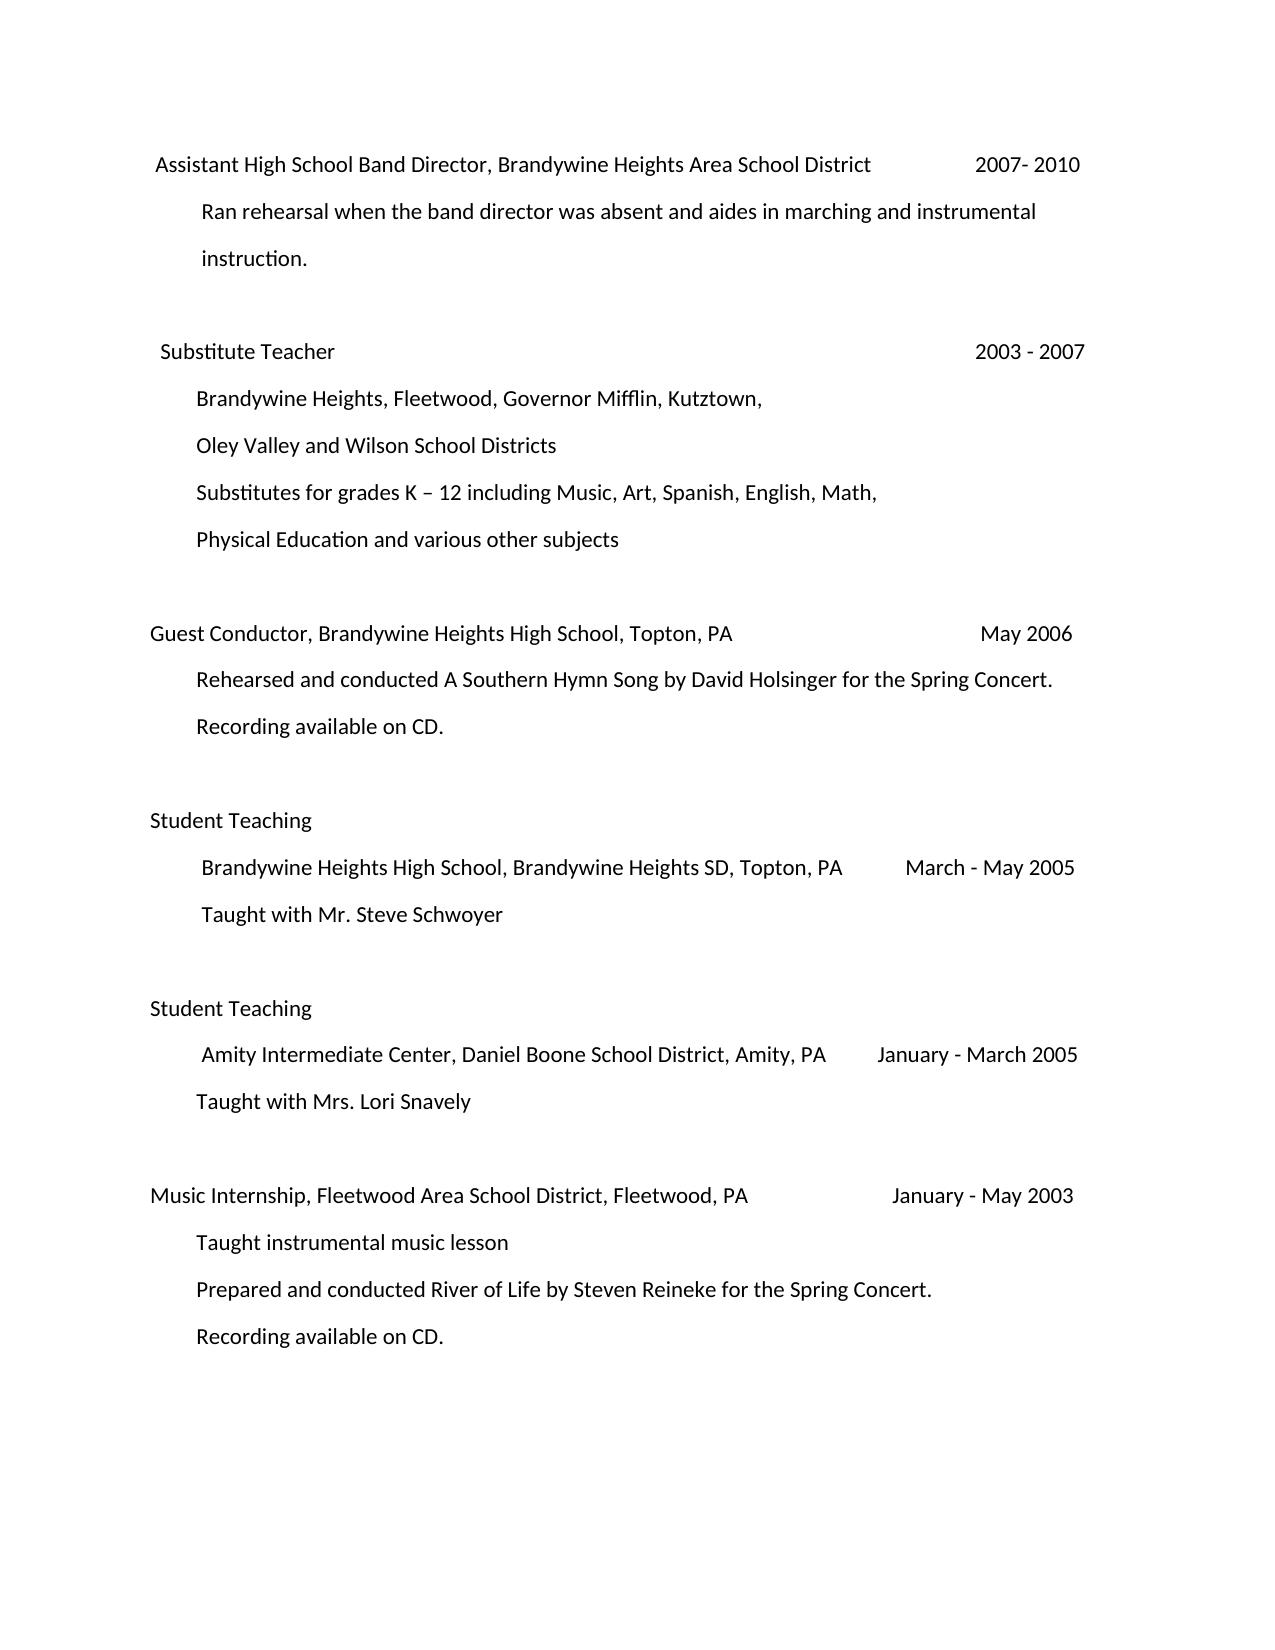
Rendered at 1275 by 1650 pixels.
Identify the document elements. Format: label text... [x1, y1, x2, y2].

text Taught instrumental music lesson [150, 1228, 1125, 1256]
text Student Teaching [150, 806, 1125, 834]
text Physical Education and various other subjects [150, 525, 1125, 553]
text Rehearsed and conducted A Southern Hymn Song by David Holsinger for the Spring Concert. [150, 666, 1125, 694]
text Prepared and conducted River of Life by Steven Reineke for the Spring Concert. [150, 1275, 1125, 1303]
text Substitute Teacher 2003 - 2007 [150, 337, 1125, 366]
text Amity Intermediate Center, Daniel Boone School District, Amity, PA January - March 2005 [150, 1041, 1125, 1069]
text Taught with Mrs. Lori Snavely [150, 1087, 1125, 1116]
text Brandywine Heights, Fleetwood, Governor Mifflin, Kutztown, [150, 384, 1125, 412]
text Substitutes for grades K – 12 including Music, Art, Spanish, English, Math, [150, 478, 1125, 506]
text Brandywine Heights High School, Brandywine Heights SD, Topton, PA March - May 2005 [150, 853, 1125, 881]
text Recording available on CD. [150, 712, 1125, 741]
text Ran rehearsal when the band director was absent and aides in marching and instrumental [150, 197, 1125, 225]
text Music Internship, Fleetwood Area School District, Fleetwood, PA January - May 2003 [150, 1181, 1125, 1209]
text Recording available on CD. [150, 1322, 1125, 1350]
text Guest Conductor, Brandywine Heights High School, Topton, PA May 2006 [150, 619, 1125, 647]
text Oley Valley and Wilson School Districts [150, 431, 1125, 459]
text Assistant High School Band Director, Brandywine Heights Area School District 2007- 2010 [150, 150, 1125, 178]
text instruction. [150, 244, 1125, 272]
text Taught with Mr. Steve Schwoyer [150, 900, 1125, 928]
text Student Teaching [150, 994, 1125, 1022]
